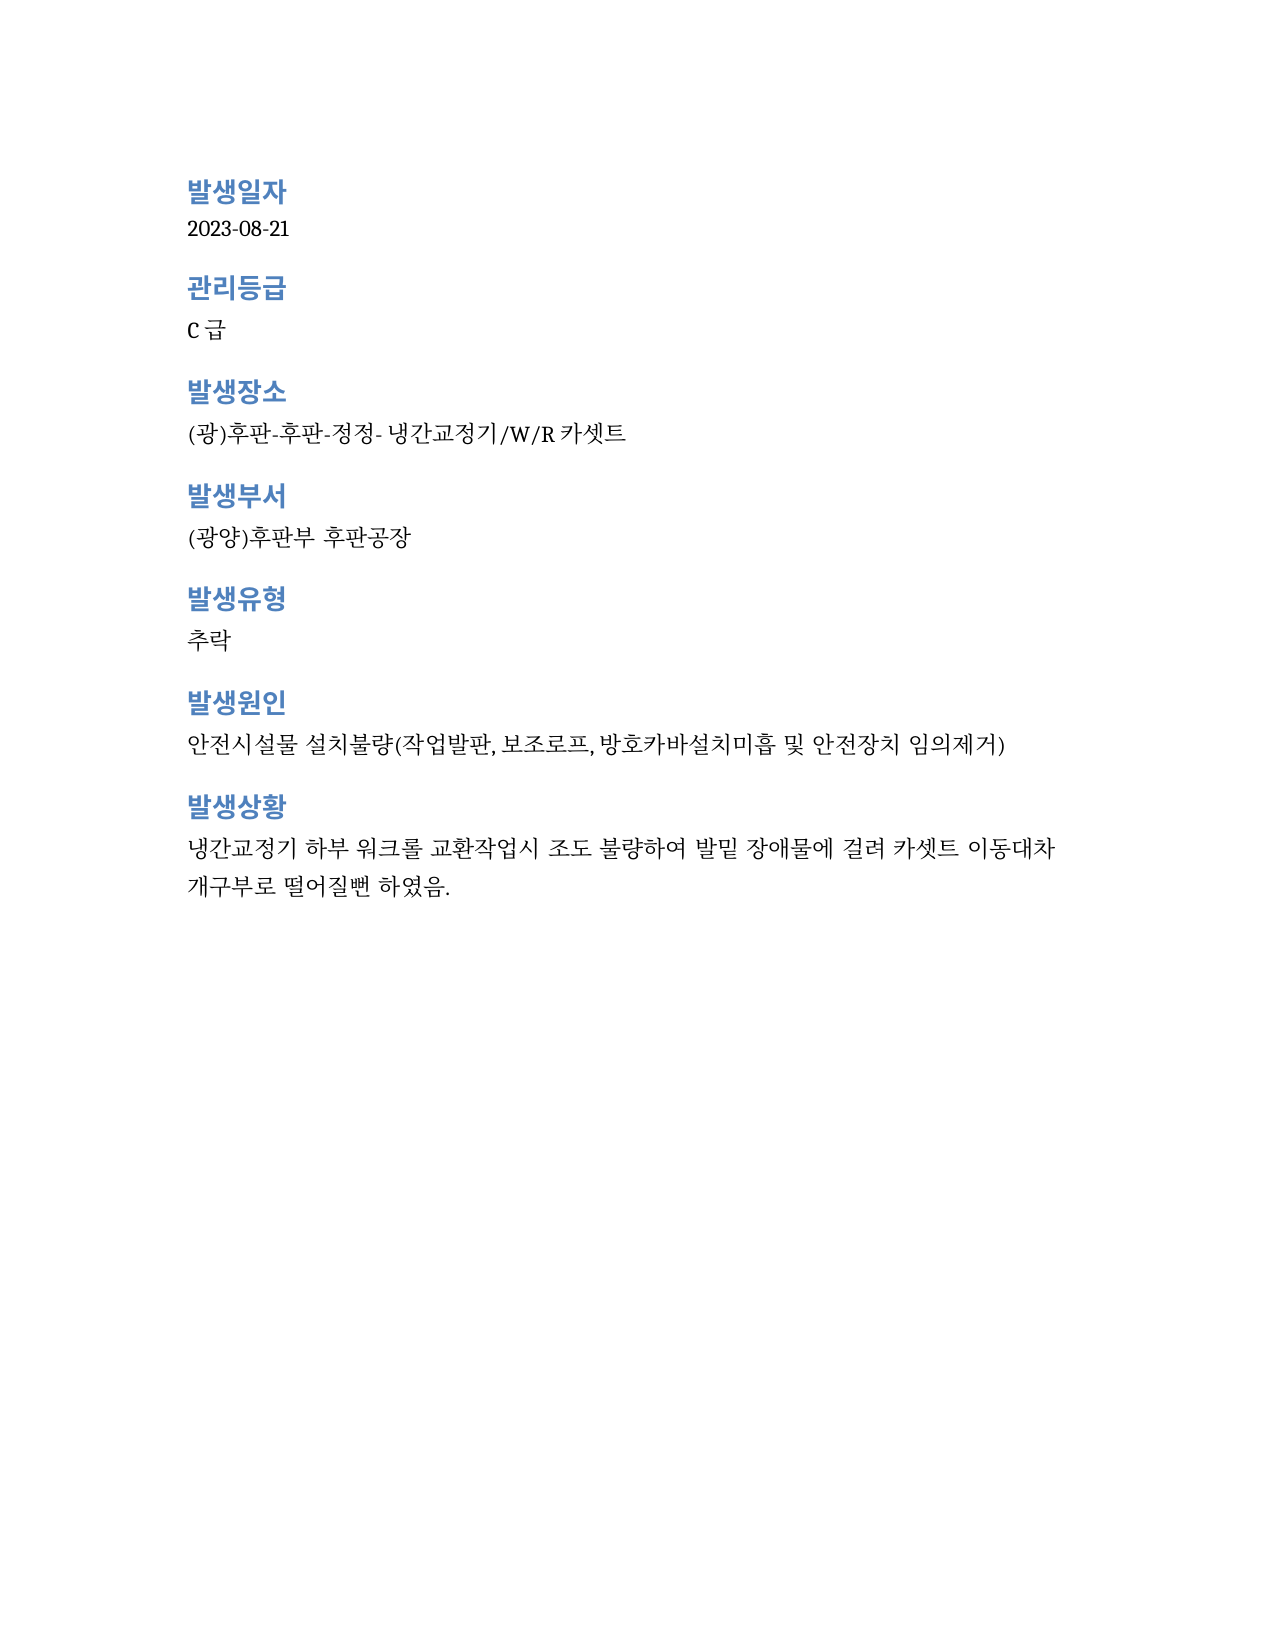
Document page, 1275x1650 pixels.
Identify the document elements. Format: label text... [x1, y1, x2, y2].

text 추락 [187, 623, 1087, 656]
subtitle 관리등급 [187, 267, 1087, 306]
subtitle 발생부서 [187, 474, 1087, 514]
subtitle 발생상황 [187, 786, 1087, 825]
text 2023-08-21 [187, 216, 1087, 242]
subtitle 발생일자 [187, 171, 1087, 210]
text (광)후판-후판-정정- 냉간교정기/W/R 카셋트 [187, 416, 1087, 449]
text 안전시설물 설치불량(작업발판, 보조로프, 방호카바설치미흡 및 안전장치 임의제거) [187, 727, 1087, 760]
text (광양)후판부 후판공장 [187, 519, 1087, 552]
subtitle 발생장소 [187, 371, 1087, 410]
subtitle 발생유형 [187, 578, 1087, 617]
text C급 [187, 312, 1087, 345]
subtitle 발생원인 [187, 682, 1087, 721]
text 냉간교정기 하부 워크롤 교환작업시 조도 불량하여 발밑 장애물에 걸려 카셋트 이동대차 개구부로 떨어질뻔 하였음. [187, 831, 1087, 902]
